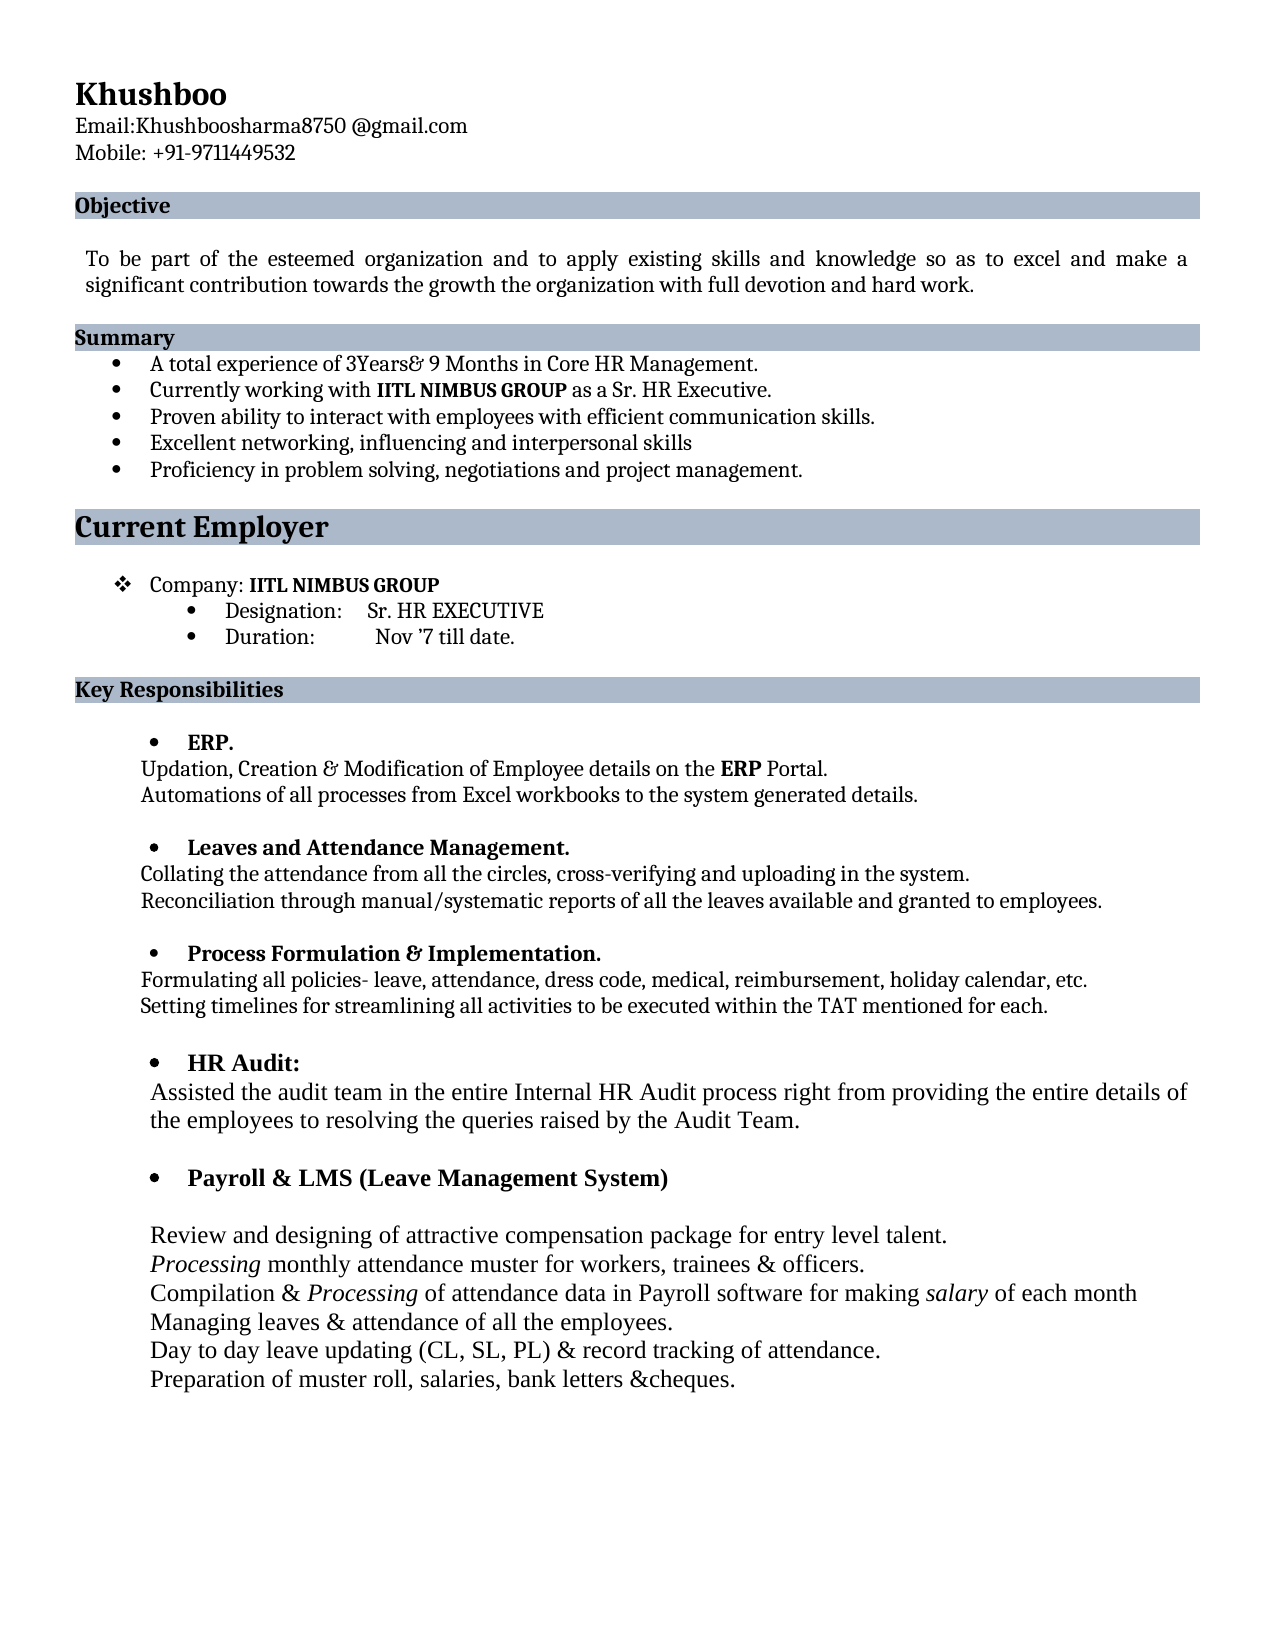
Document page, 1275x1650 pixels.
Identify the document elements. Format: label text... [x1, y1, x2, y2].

text Current Employer [75, 509, 1200, 545]
text Objective [75, 192, 1200, 219]
list HR Audit: [150, 1048, 1200, 1077]
text Reconciliation through manual/systematic reports of all the leaves available and granted to employees. [141, 888, 1200, 914]
list Proficiency in problem solving, negotiations and project management. [112, 456, 1200, 483]
list Review and designing of attractive compensation package for entry level talent. [150, 1221, 1200, 1249]
list Designation: Sr. HR EXECUTIVE [187, 598, 1200, 624]
list Excellent networking, influencing and interpersonal skills [112, 430, 1200, 456]
list Duration: Nov ’7 till date. [187, 624, 1200, 650]
text Mobile: +91-9711449532 [75, 140, 1200, 166]
list Compilation & Processing of attendance data in Payroll software for making salary of each month [150, 1278, 1200, 1307]
list Leaves and Attendance Management. [150, 835, 1200, 861]
list Setting timelines for streamlining all activities to be executed within the TAT mentioned for each. [141, 993, 1200, 1019]
list Managing leaves & attendance of all the employees. [150, 1307, 1200, 1336]
text Key Responsibilities [75, 677, 1200, 703]
text Khushboo [75, 75, 1200, 113]
list Day to day leave updating (CL, SL, PL) & record tracking of attendance. [150, 1336, 1200, 1364]
text Automations of all processes from Excel workbooks to the system generated details. [141, 782, 1200, 808]
list Payroll & LMS (Leave Management System) [150, 1163, 1200, 1192]
list A total experience of 3Years& 9 Months in Core HR Management. [112, 351, 1200, 377]
text Collating the attendance from all the circles, cross-verifying and uploading in the system. [141, 861, 1200, 888]
list Currently working with IITL NIMBUS GROUP as a Sr. HR Executive. [112, 377, 1200, 404]
list Company: IITL NIMBUS GROUP [112, 571, 1200, 598]
list Assisted the audit team in the entire Internal HR Audit process right from providing the entire details of the employees to resolving the queries raised by the Audit Team. [150, 1077, 1200, 1134]
list Processing monthly attendance muster for workers, trainees & officers. [150, 1249, 1200, 1278]
text Summary [75, 324, 1200, 351]
list ERP. [150, 729, 1200, 756]
list Process Formulation & Implementation. [150, 940, 1200, 967]
text Email:Khushboosharma8750 @gmail.com [75, 113, 1200, 140]
list Proven ability to interact with employees with efficient communication skills. [112, 404, 1200, 430]
list Formulating all policies- leave, attendance, dress code, medical, reimbursement, holiday calendar, etc. [141, 967, 1200, 993]
text Updation, Creation & Modification of Employee details on the ERP Portal. [141, 756, 1200, 782]
text To be part of the esteemed organization and to apply existing skills and knowledge so as to excel and make a significant contribution towards the growth the organization with full devotion and hard work. [85, 246, 1191, 298]
list Preparation of muster roll, salaries, bank letters &cheques. [150, 1364, 1200, 1393]
